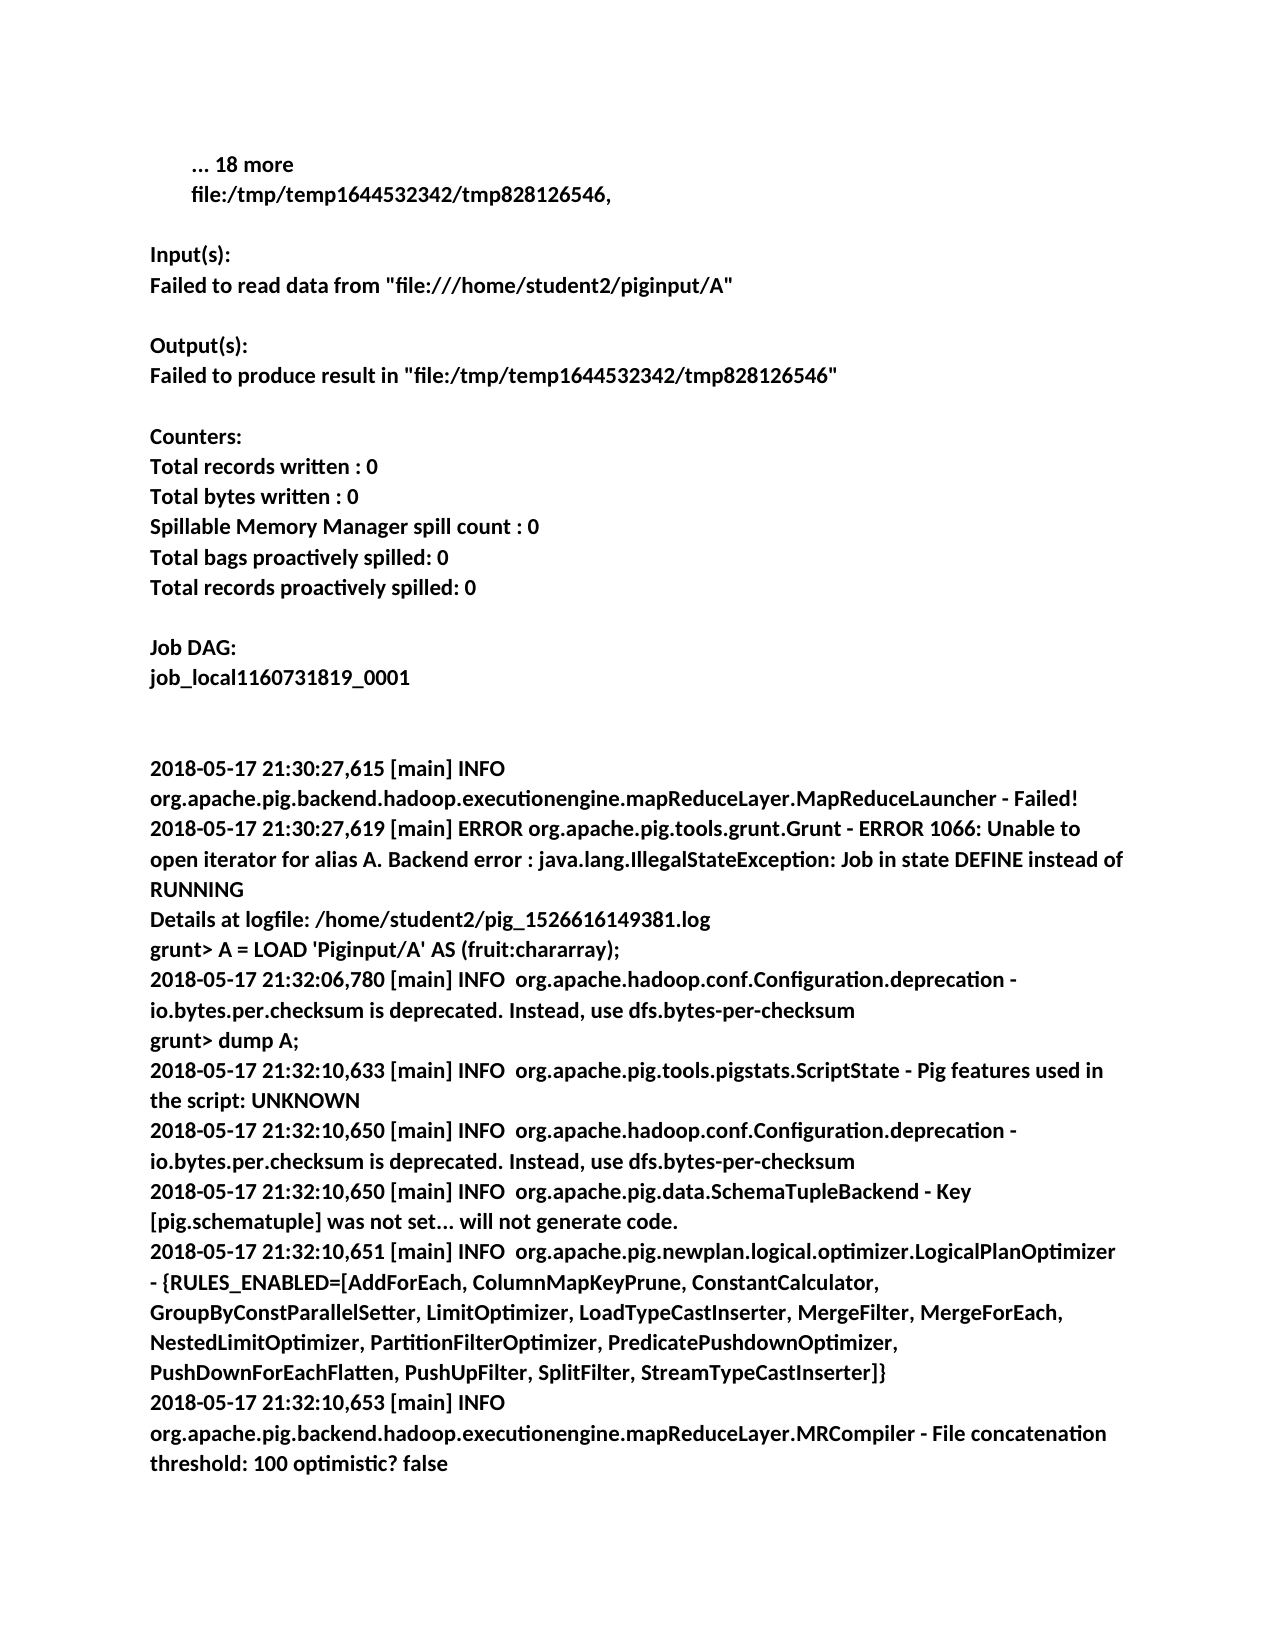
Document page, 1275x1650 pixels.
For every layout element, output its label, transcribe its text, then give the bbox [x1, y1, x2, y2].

text 2018-05-17 21:32:10,653 [main] INFO org.apache.pig.backend.hadoop.executionengine.mapReduceLayer.MRCompiler - File concatenation threshold: 100 optimistic? false [150, 1388, 1125, 1477]
text Total records proactively spilled: 0 [150, 573, 1125, 601]
text 2018-05-17 21:30:27,615 [main] INFO org.apache.pig.backend.hadoop.executionengine.mapReduceLayer.MapReduceLauncher - Failed! [150, 754, 1125, 812]
text Total records written : 0 [150, 452, 1125, 480]
text Job DAG: [150, 633, 1125, 661]
text file:/tmp/temp1644532342/tmp828126546, [150, 180, 1125, 208]
text 2018-05-17 21:30:27,619 [main] ERROR org.apache.pig.tools.grunt.Grunt - ERROR 1066: Unable to open iterator for alias A. Backend error : java.lang.IllegalStateException: Job in state DEFINE instead of RUNNING [150, 814, 1125, 903]
text 2018-05-17 21:32:06,780 [main] INFO org.apache.hadoop.conf.Configuration.deprecation - io.bytes.per.checksum is deprecated. Instead, use dfs.bytes-per-checksum [150, 966, 1125, 1024]
text 2018-05-17 21:32:10,650 [main] INFO org.apache.pig.data.SchemaTupleBackend - Key [pig.schematuple] was not set... will not generate code. [150, 1177, 1125, 1235]
text job_local1160731819_0001 [150, 663, 1125, 692]
text 2018-05-17 21:32:10,650 [main] INFO org.apache.hadoop.conf.Configuration.deprecation - io.bytes.per.checksum is deprecated. Instead, use dfs.bytes-per-checksum [150, 1117, 1125, 1175]
text Spillable Memory Manager spill count : 0 [150, 512, 1125, 541]
text 2018-05-17 21:32:10,651 [main] INFO org.apache.pig.newplan.logical.optimizer.LogicalPlanOptimizer - {RULES_ENABLED=[AddForEach, ColumnMapKeyPrune, ConstantCalculator, GroupByConstParallelSetter, LimitOptimizer, LoadTypeCastInserter, MergeFilter, MergeForEach, NestedLimitOptimizer, PartitionFilterOptimizer, PredicatePushdownOptimizer, PushDownForEachFlatten, PushUpFilter, SplitFilter, StreamTypeCastInserter]} [150, 1237, 1125, 1386]
text Failed to produce result in "file:/tmp/temp1644532342/tmp828126546" [150, 361, 1125, 389]
text Input(s): [150, 241, 1125, 269]
text Total bytes written : 0 [150, 482, 1125, 510]
text Failed to read data from "file:///home/student2/piginput/A" [150, 271, 1125, 299]
text Details at logfile: /home/student2/pig_1526616149381.log [150, 905, 1125, 933]
text Total bags proactively spilled: 0 [150, 543, 1125, 571]
text grunt> A = LOAD 'Piginput/A' AS (fruit:chararray); [150, 935, 1125, 963]
text Output(s): [150, 331, 1125, 359]
text 2018-05-17 21:32:10,633 [main] INFO org.apache.pig.tools.pigstats.ScriptState - Pig features used in the script: UNKNOWN [150, 1056, 1125, 1114]
text ... 18 more [150, 150, 1125, 178]
text grunt> dump A; [150, 1026, 1125, 1054]
text Counters: [150, 422, 1125, 450]
